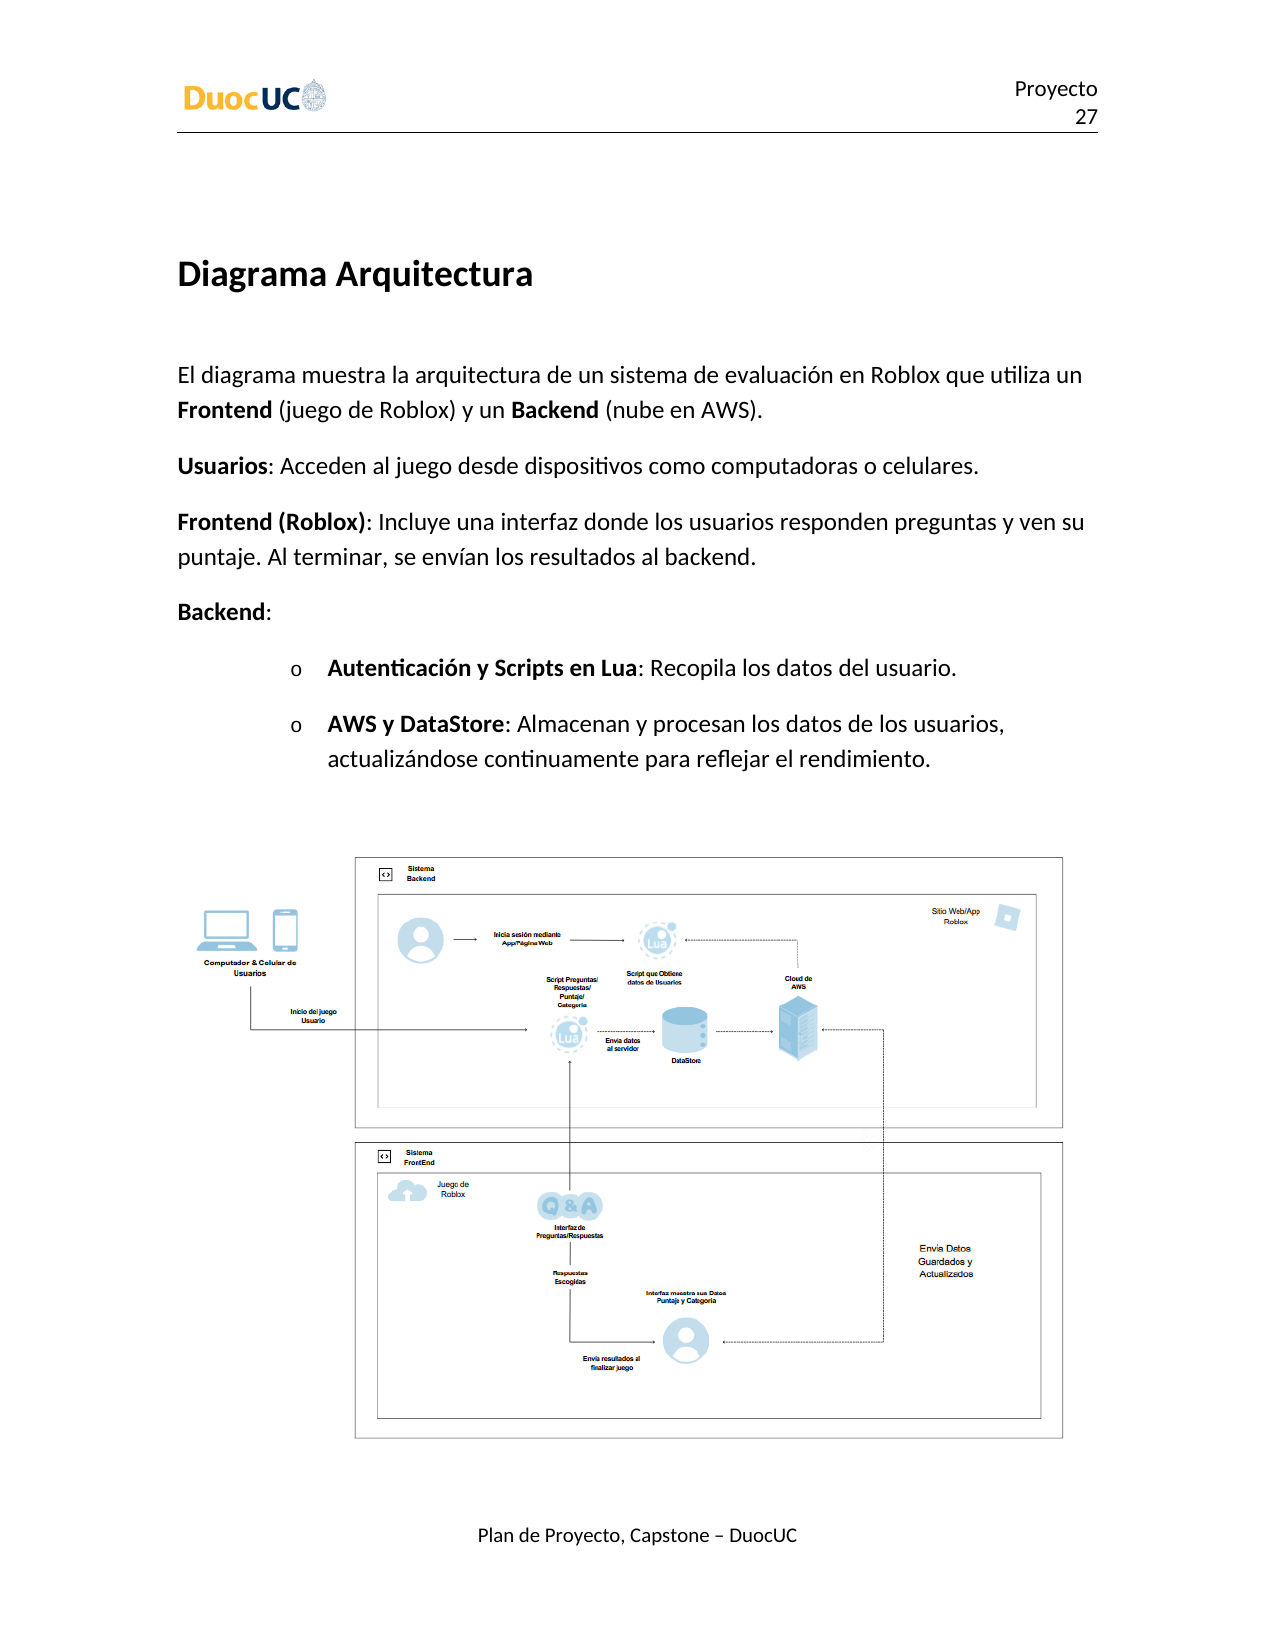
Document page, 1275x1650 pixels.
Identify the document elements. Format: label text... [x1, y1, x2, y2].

text Backend: [177, 596, 1098, 627]
text Usuarios: Acceden al juego desde dispositivos como computadoras o celulares. [177, 450, 1098, 480]
list Autenticación y Scripts en Lua: Recopila los datos del usuario. [290, 652, 1098, 683]
text El diagrama muestra la arquitectura de un sistema de evaluación en Roblox que utiliza un Frontend (juego de Roblox) y un Backend (nube en AWS). [177, 359, 1098, 424]
picture [177, 840, 1098, 1458]
text Frontend (Roblox): Incluye una interfaz donde los usuarios responden preguntas y ven su puntaje. Al terminar, se envían los resultados al backend. [177, 506, 1098, 571]
list AWS y DataStore: Almacenan y procesan los datos de los usuarios, actualizándose continuamente para reflejar el rendimiento. [290, 708, 1098, 774]
picture [177, 75, 331, 114]
subtitle Diagrama Arquitectura [177, 250, 1098, 296]
